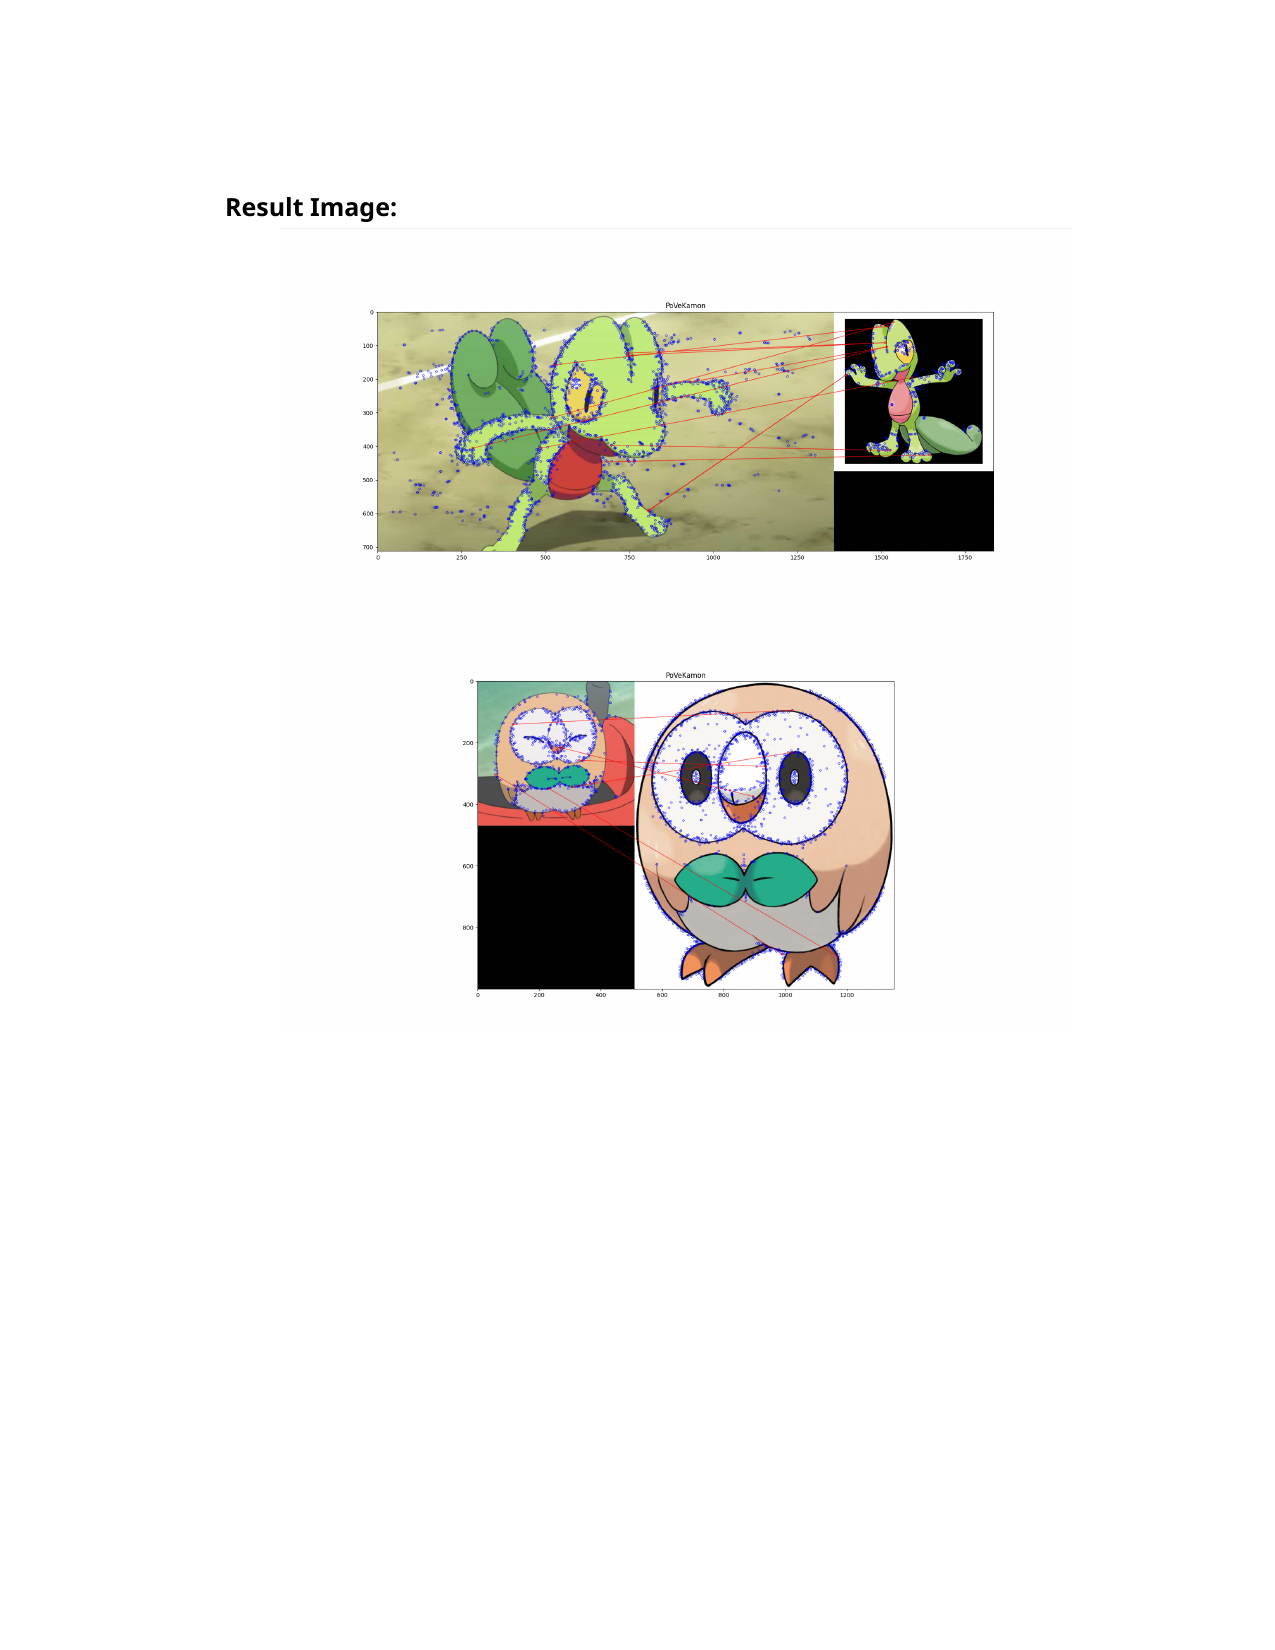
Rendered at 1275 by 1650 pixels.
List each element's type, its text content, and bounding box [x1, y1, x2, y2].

list Result Image: [225, 189, 1125, 223]
picture [279, 633, 1071, 1032]
picture [278, 228, 1072, 629]
